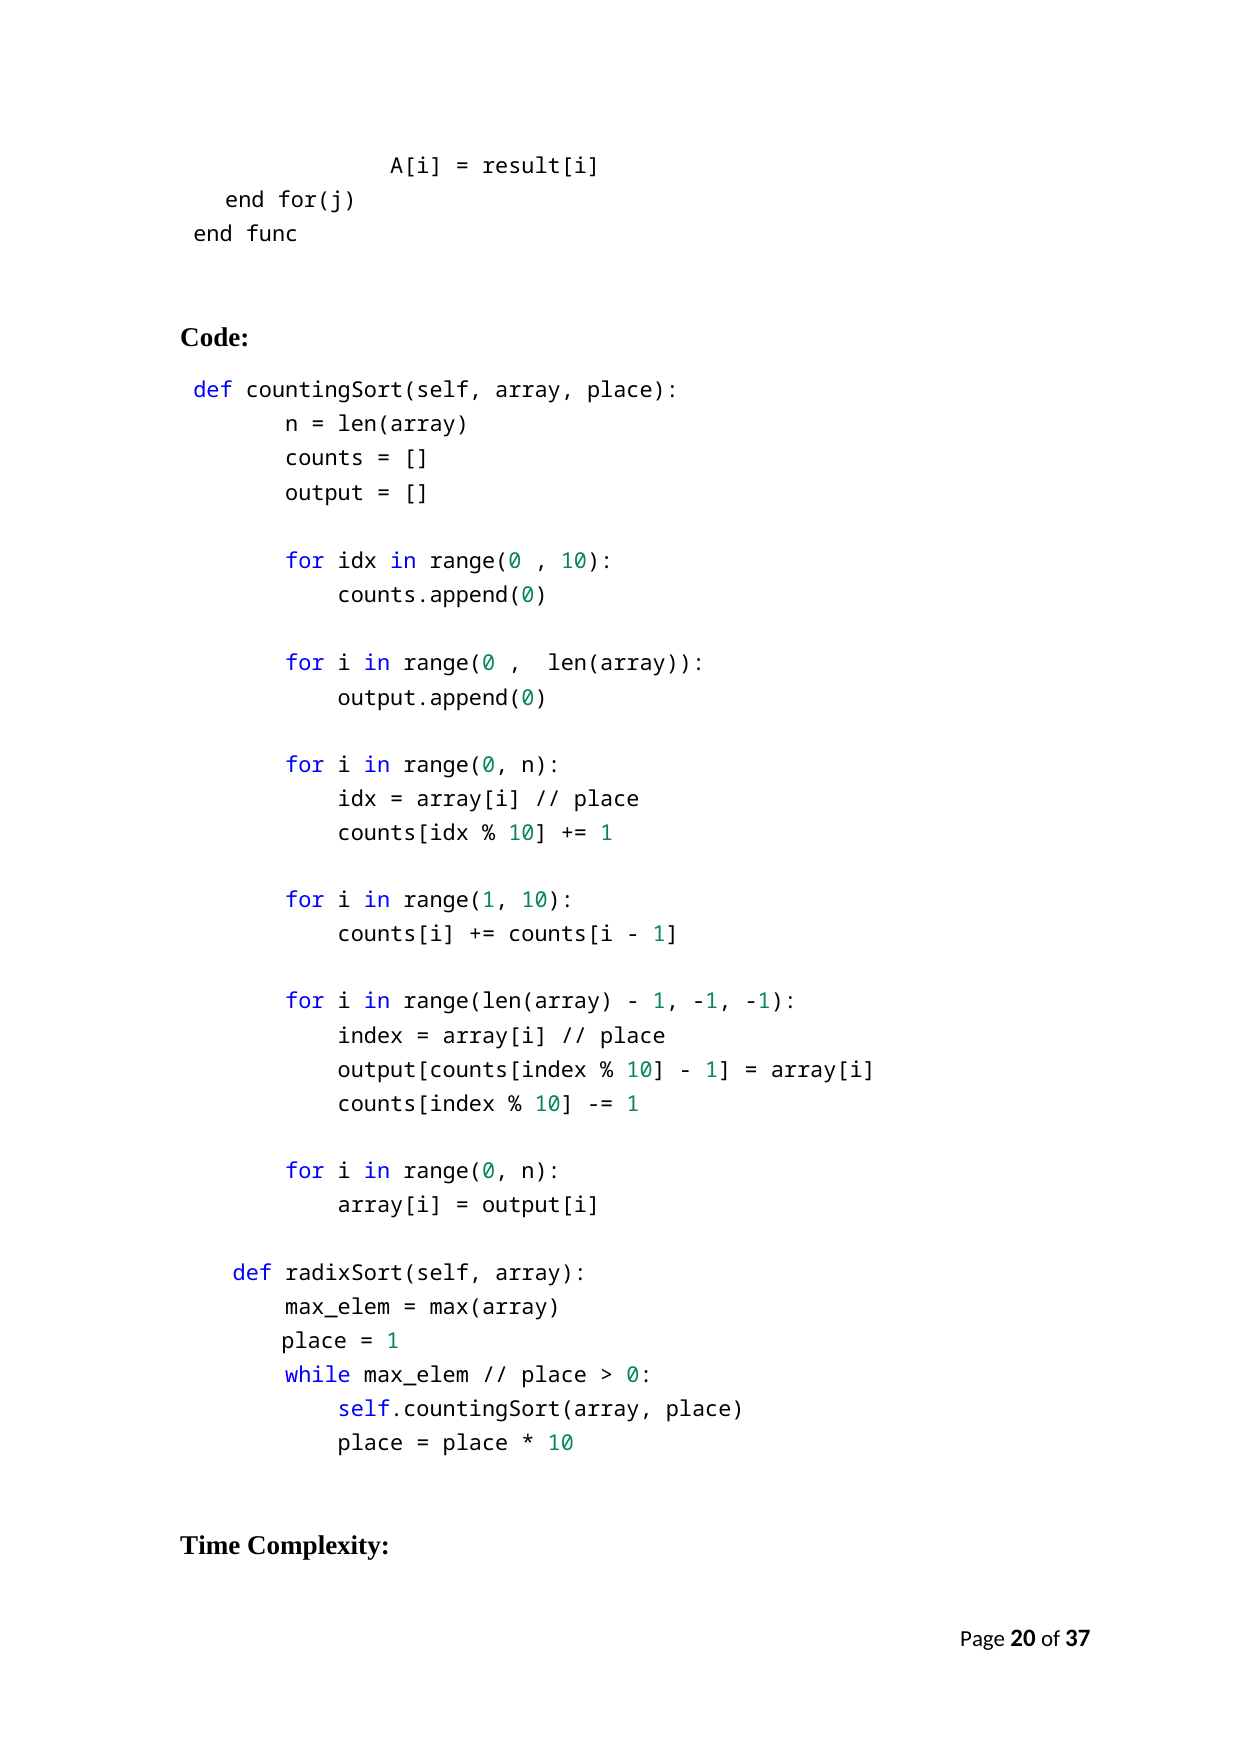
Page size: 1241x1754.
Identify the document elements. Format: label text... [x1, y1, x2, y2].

text def radixSort(self, array): [180, 1257, 1090, 1286]
text end func [180, 218, 1090, 248]
text idx = array[i] // place [180, 783, 1090, 813]
text max_elem = max(array) [180, 1291, 1090, 1321]
text self.countingSort(array, place) [180, 1393, 1090, 1423]
text while max_elem // place > 0: [180, 1359, 1090, 1389]
text output[counts[index % 10] - 1] = array[i] [180, 1054, 1090, 1084]
text end for(j) [180, 184, 1090, 214]
text for i in range(1, 10): [180, 884, 1090, 914]
text place = 1 [180, 1325, 1090, 1355]
text array[i] = output[i] [180, 1189, 1090, 1219]
text for i in range(0, n): [180, 749, 1090, 778]
text counts[index % 10] -= 1 [180, 1088, 1090, 1118]
text place = place * 10 [180, 1427, 1090, 1457]
text Code: [180, 322, 1090, 353]
text def countingSort(self, array, place): [180, 374, 1090, 404]
text for i in range(0 , len(array)): [180, 647, 1090, 677]
text for i in range(len(array) - 1, -1, -1): [180, 986, 1090, 1015]
text counts.append(0) [180, 579, 1090, 609]
text counts = [] [180, 442, 1090, 472]
text for idx in range(0 , 10): [180, 545, 1090, 574]
text index = array[i] // place [180, 1020, 1090, 1049]
text A[i] = result[i] [180, 150, 1090, 180]
text counts[idx % 10] += 1 [180, 817, 1090, 847]
text output.append(0) [180, 681, 1090, 711]
text for i in range(0, n): [180, 1155, 1090, 1185]
text counts[i] += counts[i - 1] [180, 918, 1090, 948]
text n = len(array) [180, 408, 1090, 438]
text Time Complexity: [180, 1529, 1090, 1560]
text output = [] [180, 476, 1090, 506]
